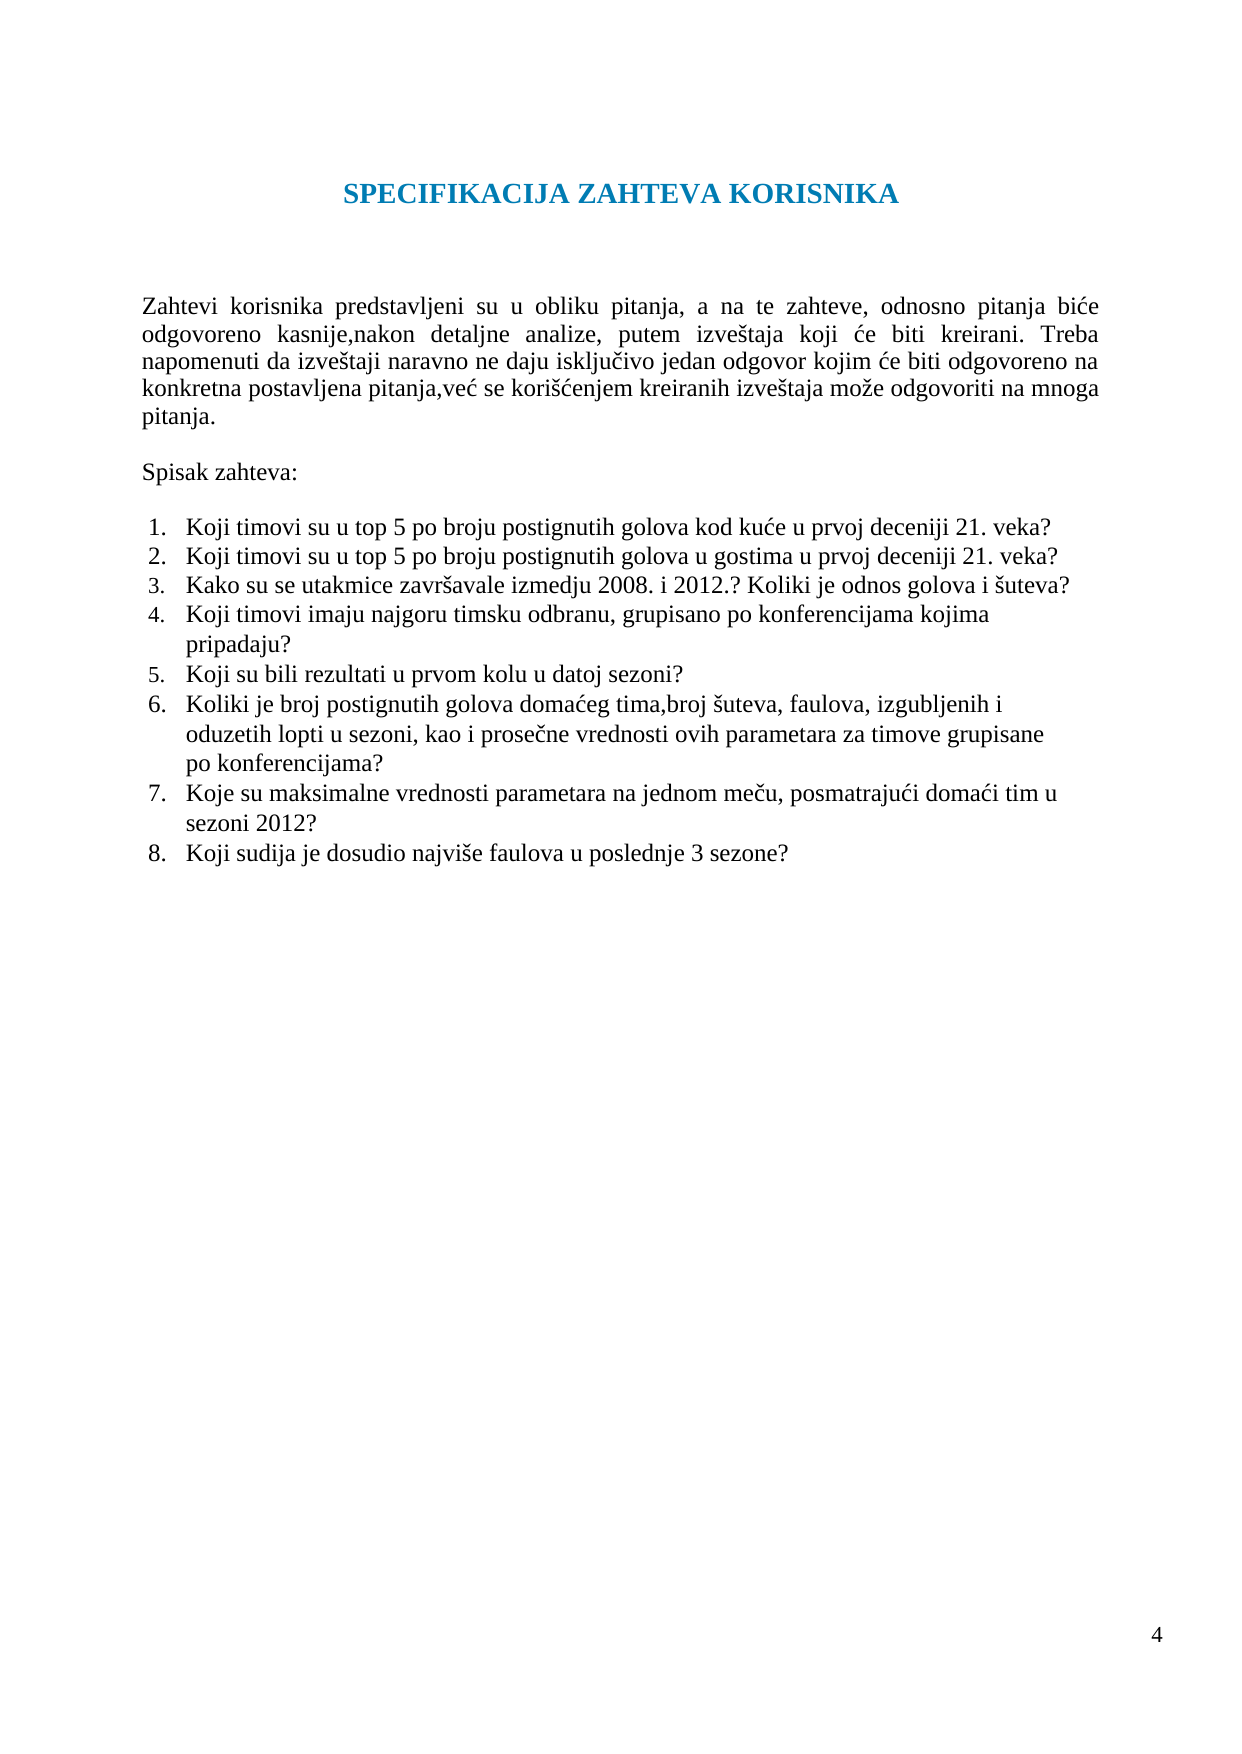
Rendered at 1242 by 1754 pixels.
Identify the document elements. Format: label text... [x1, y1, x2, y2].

list Koji su bili rezultati u prvom kolu u datoj sezoni? [148, 659, 1066, 688]
subtitle SPECIFIKACIJA ZAHTEVA KORISNIKA [201, 176, 1041, 209]
list Koji timovi su u top 5 po broju postignutih golova u gostima u prvoj deceniji 21. veka? [148, 541, 1235, 570]
list Koji timovi imaju najgoru timsku odbranu, grupisano po konferencijama kojima pripadaju? [148, 599, 1092, 658]
list Koje su maksimalne vrednosti parametara na jednom meču, posmatrajući domaći tim u sezoni 2012? [148, 778, 1076, 837]
list Koliki je broj postignutih golova domaćeg tima,broj šuteva, faulova, izgubljenih i oduzetih lopti u sezoni, kao i prosečne vrednosti ovih parametara za timove grupisane po konferencijama? [148, 689, 1056, 777]
text Zahtevi korisnika predstavljeni su u obliku pitanja, a na te zahteve, odnosno pitanja biće odgovoreno kasnije,nakon detaljne analize, putem izveštaja koji će biti kreirani. Treba napomenuti da izveštaji naravno ne daju isključivo jedan odgovor kojim će biti odgovoreno na konkretna postavljena pitanja,već se korišćenjem kreiranih izveštaja može odgovoriti na mnoga pitanja. [142, 293, 1100, 429]
list Kako su se utakmice završavale izmedju 2008. i 2012.? Koliki je odnos golova i šuteva? [148, 570, 1079, 598]
text Spisak zahteva: [142, 457, 1235, 486]
list Koji sudija je dosudio najviše faulova u poslednje 3 sezone? [148, 838, 968, 867]
list Koji timovi su u top 5 po broju postignutih golova kod kuće u prvoj deceniji 21. veka? [148, 512, 1235, 541]
